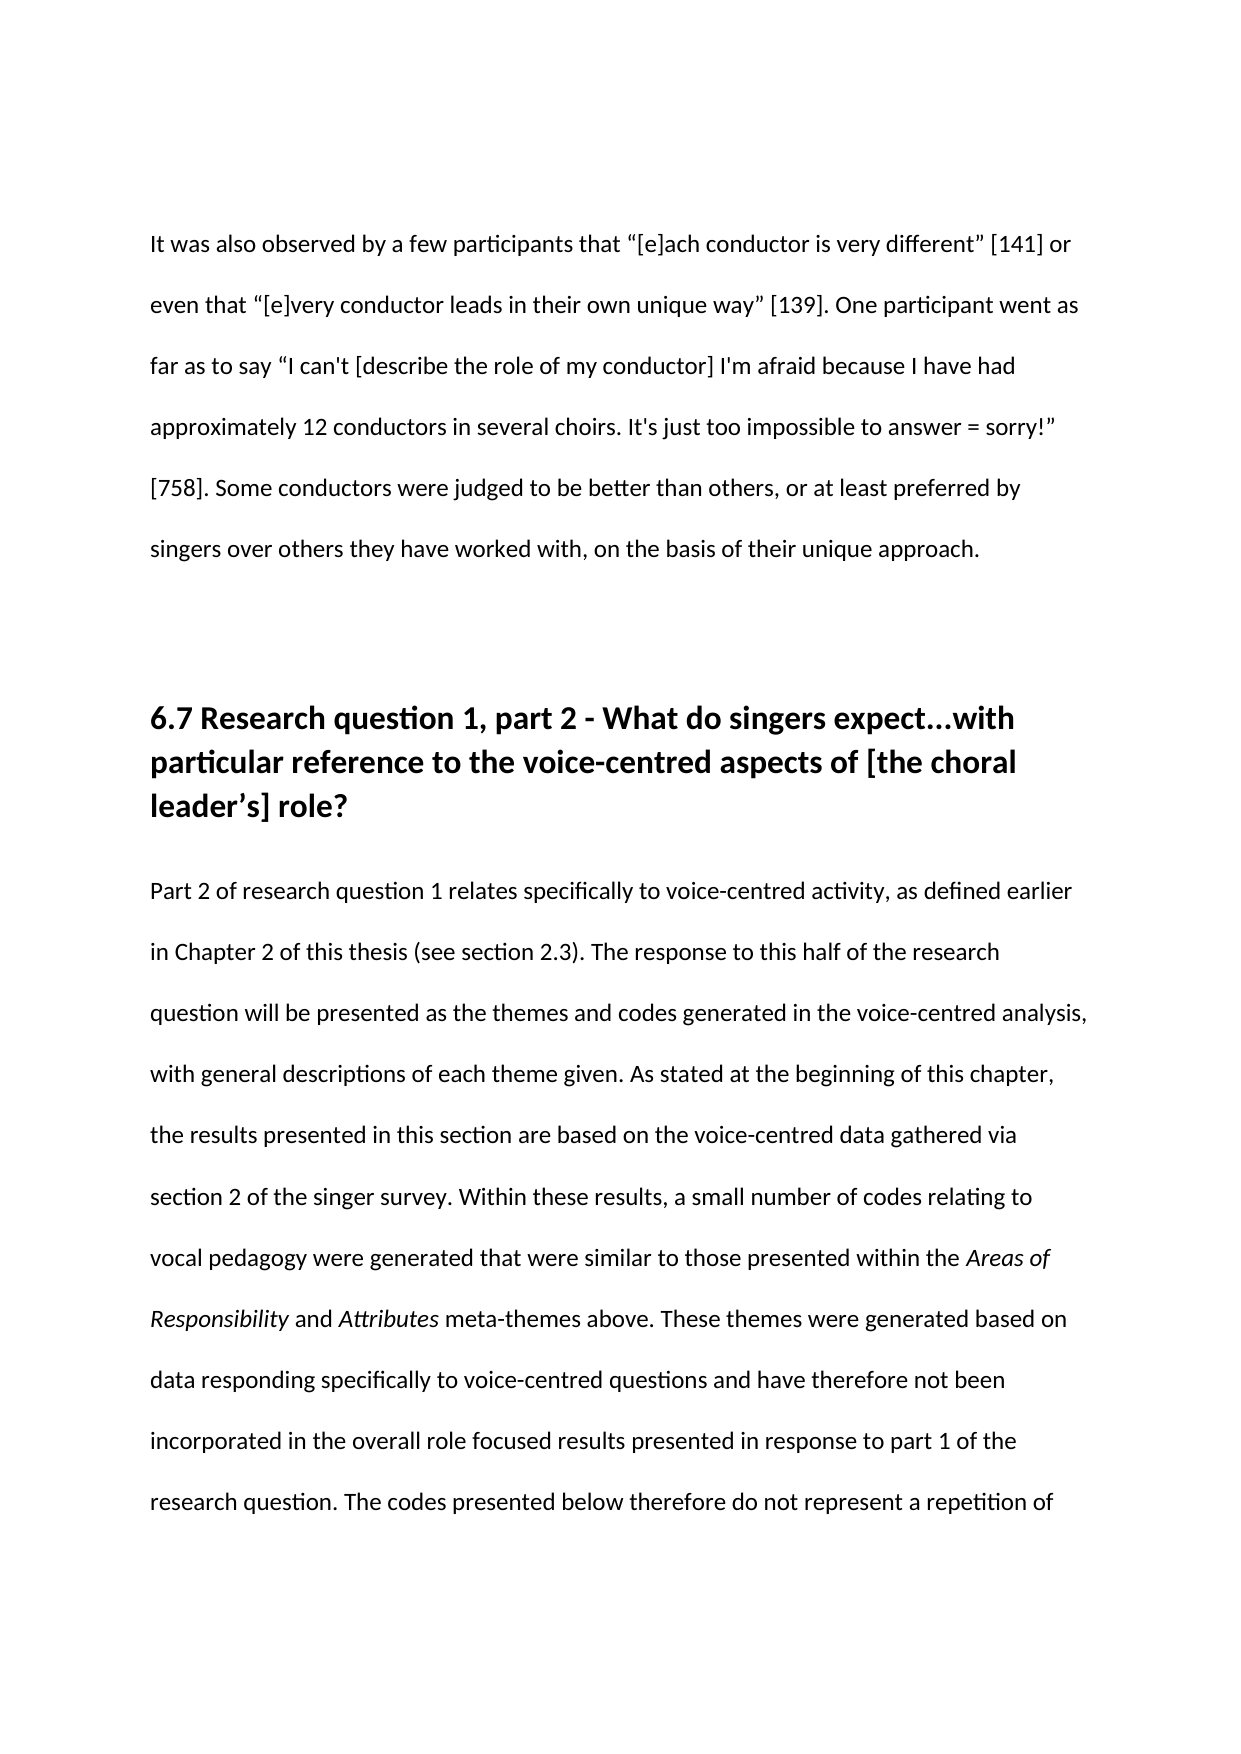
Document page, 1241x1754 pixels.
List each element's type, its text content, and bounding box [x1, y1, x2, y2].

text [150, 875, 1090, 1516]
subtitle 6.7 Research question 1, part 2 - What do singers expect...with particular reference to the voice-centred aspects of [the choral leader’s] role? [150, 697, 1090, 825]
text It was also observed by a few participants that “[e]ach conductor is very different” [141] or even that “[e]very conductor leads in their own unique way” [139]. One participant went as far as to say “I can't [describe the role of my conductor] I'm afraid because I have had approximately 12 conductors in several choirs. It's just too impossible to answer = sorry!” [758]. Some conductors were judged to be better than others, or at least preferred by singers over others they have worked with, on the basis of their unique approach. [150, 228, 1090, 563]
